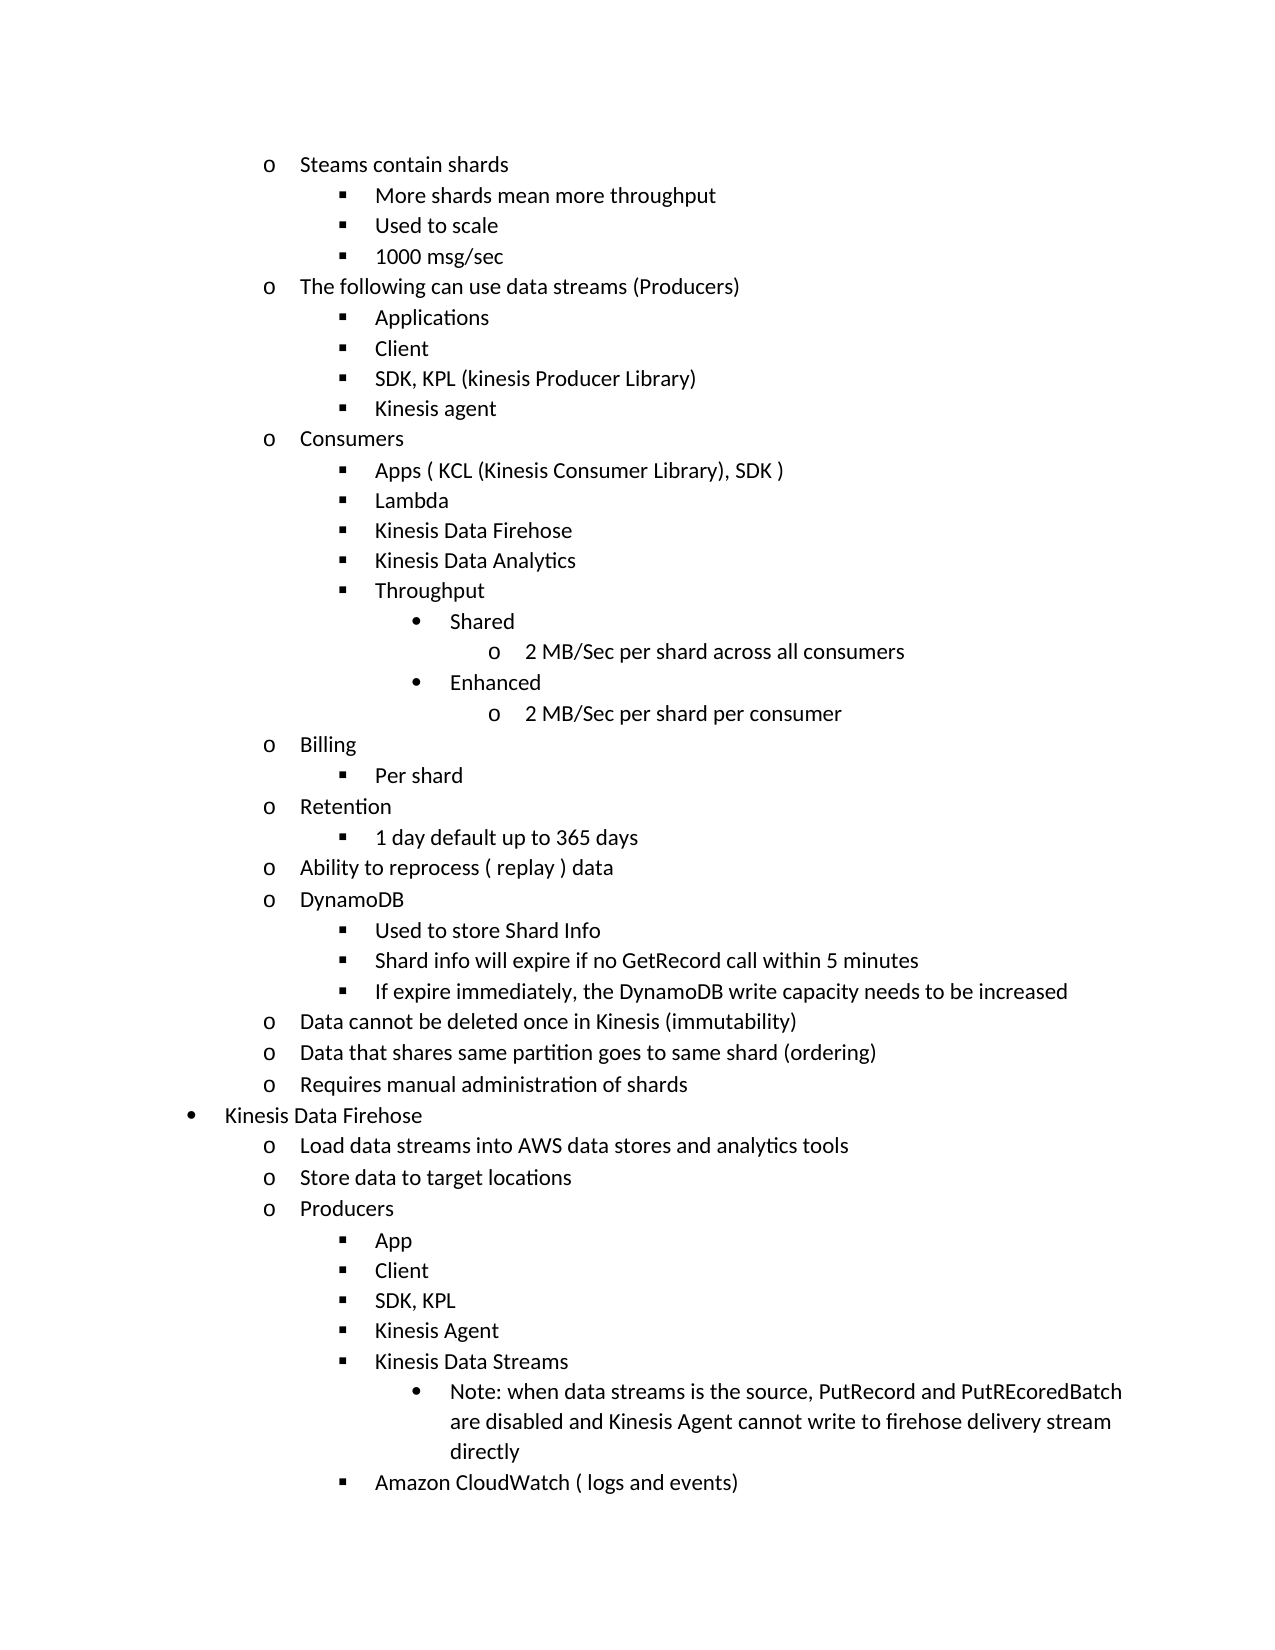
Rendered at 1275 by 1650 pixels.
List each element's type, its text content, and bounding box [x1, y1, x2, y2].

list DynamoDB [262, 885, 1125, 914]
list Kinesis Data Streams [337, 1347, 1125, 1375]
list Data cannot be deleted once in Kinesis (immutability) [262, 1007, 1125, 1036]
list Ability to reprocess ( replay ) data [262, 853, 1125, 883]
list Consumers [262, 424, 1125, 453]
list Kinesis Agent [337, 1317, 1125, 1345]
list More shards mean more throughput [337, 181, 1125, 209]
list Used to store Shard Info [337, 916, 1125, 944]
list Billing [262, 730, 1125, 759]
list Applications [337, 303, 1125, 332]
list Load data streams into AWS data stores and analytics tools [262, 1132, 1125, 1161]
list Shared [412, 607, 1125, 635]
list Retention [262, 792, 1125, 821]
list SDK, KPL [337, 1286, 1125, 1314]
list 1000 msg/sec [337, 242, 1125, 270]
list 2 MB/Sec per shard per consumer [487, 699, 1125, 728]
list App [337, 1226, 1125, 1254]
list Kinesis agent [337, 394, 1125, 422]
list Client [337, 334, 1125, 362]
list If expire immediately, the DynamoDB write capacity needs to be increased [337, 977, 1125, 1005]
list Kinesis Data Firehose [187, 1101, 1125, 1129]
list Shard info will expire if no GetRecord call within 5 minutes [337, 947, 1125, 975]
list Data that shares same partition goes to same shard (ordering) [262, 1038, 1125, 1068]
list The following can use data streams (Producers) [262, 272, 1125, 301]
list Enhanced [412, 668, 1125, 697]
list Client [337, 1256, 1125, 1284]
list 2 MB/Sec per shard across all consumers [487, 637, 1125, 666]
list Kinesis Data Firehose [337, 516, 1125, 544]
list Kinesis Data Analytics [337, 546, 1125, 574]
list Producers [262, 1194, 1125, 1224]
list Store data to target locations [262, 1163, 1125, 1192]
list Per shard [337, 762, 1125, 790]
list Throughput [337, 577, 1125, 605]
list Requires manual administration of shards [262, 1070, 1125, 1099]
list Apps ( KCL (Kinesis Consumer Library), SDK ) [337, 456, 1125, 484]
list SDK, KPL (kinesis Producer Library) [337, 364, 1125, 392]
list Steams contain shards [262, 150, 1125, 179]
list Lambda [337, 486, 1125, 514]
list Note: when data streams is the source, PutRecord and PutREcoredBatch are disabled and Kinesis Agent cannot write to firehose delivery stream directly [412, 1377, 1125, 1466]
list Used to scale [337, 212, 1125, 240]
list Amazon CloudWatch ( logs and events) [337, 1468, 1125, 1496]
list 1 day default up to 365 days [337, 823, 1125, 851]
